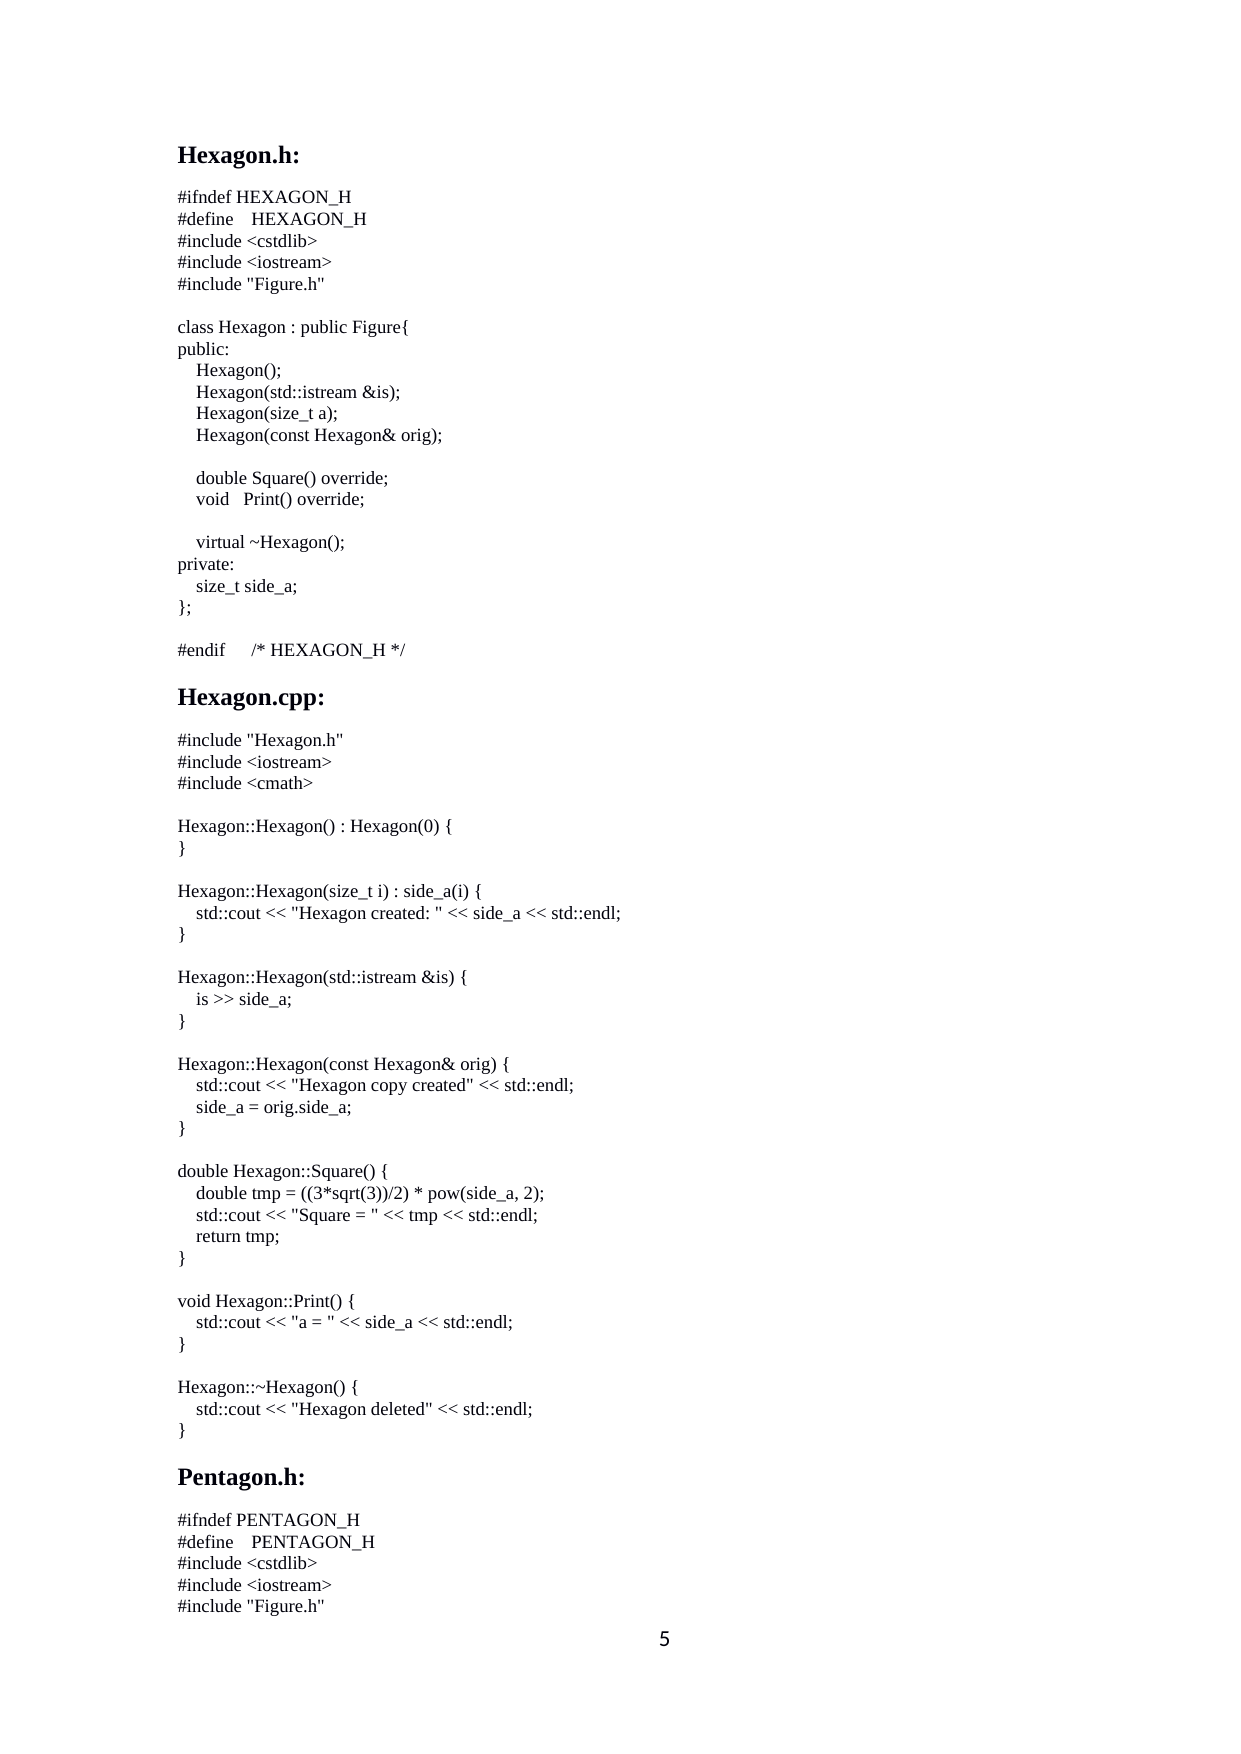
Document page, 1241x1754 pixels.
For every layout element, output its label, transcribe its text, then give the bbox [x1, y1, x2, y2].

text std::cout << "Hexagon copy created" << std::endl; [177, 1074, 1152, 1096]
text #include "Hexagon.h" [177, 729, 1152, 751]
text Pentagon.h: [177, 1462, 1152, 1491]
text public: [177, 337, 1152, 359]
text #include <cmath> [177, 772, 1152, 794]
text std::cout << "Hexagon deleted" << std::endl; [177, 1398, 1152, 1419]
text #include <iostream> [177, 1574, 1152, 1595]
text double Hexagon::Square() { [177, 1160, 1152, 1182]
text return tmp; [177, 1225, 1152, 1247]
text std::cout << "Square = " << tmp << std::endl; [177, 1203, 1152, 1225]
text Hexagon(size_t a); [177, 402, 1152, 424]
text Hexagon::Hexagon(size_t i) : side_a(i) { [177, 880, 1152, 902]
text std::cout << "a = " << side_a << std::endl; [177, 1311, 1152, 1333]
text Hexagon(std::istream &is); [177, 381, 1152, 402]
text Hexagon::Hexagon() : Hexagon(0) { [177, 815, 1152, 837]
text #define PENTAGON_H [177, 1531, 1152, 1552]
text size_t side_a; [177, 574, 1152, 596]
text Hexagon(); [177, 359, 1152, 381]
text double tmp = ((3*sqrt(3))/2) * pow(side_a, 2); [177, 1182, 1152, 1203]
text virtual ~Hexagon(); [177, 531, 1152, 553]
text } [177, 1419, 1152, 1441]
text #include "Figure.h" [177, 1595, 1152, 1617]
text #define HEXAGON_H [177, 208, 1152, 229]
text Hexagon.cpp: [177, 682, 1152, 711]
text Hexagon::Hexagon(const Hexagon& orig) { [177, 1053, 1152, 1074]
text } [177, 1247, 1152, 1268]
text #endif /* HEXAGON_H */ [177, 639, 1152, 661]
text class Hexagon : public Figure{ [177, 316, 1152, 337]
text } [177, 1117, 1152, 1139]
text Hexagon::Hexagon(std::istream &is) { [177, 966, 1152, 988]
text #ifndef PENTAGON_H [177, 1509, 1152, 1531]
text std::cout << "Hexagon created: " << side_a << std::endl; [177, 902, 1152, 923]
text void Print() override; [177, 488, 1152, 510]
text #include <cstdlib> [177, 1552, 1152, 1574]
text Hexagon.h: [177, 140, 1152, 168]
text Hexagon(const Hexagon& orig); [177, 424, 1152, 445]
text #include <cstdlib> [177, 229, 1152, 251]
text } [177, 923, 1152, 945]
text #include "Figure.h" [177, 273, 1152, 294]
text } [177, 1333, 1152, 1354]
text #ifndef HEXAGON_H [177, 186, 1152, 208]
text } [177, 1009, 1152, 1031]
text side_a = orig.side_a; [177, 1096, 1152, 1117]
text #include <iostream> [177, 251, 1152, 273]
text private: [177, 553, 1152, 574]
text } [177, 837, 1152, 858]
text Hexagon::~Hexagon() { [177, 1376, 1152, 1398]
text #include <iostream> [177, 751, 1152, 772]
text }; [177, 596, 1152, 618]
text double Square() override; [177, 467, 1152, 488]
text is >> side_a; [177, 988, 1152, 1009]
text void Hexagon::Print() { [177, 1290, 1152, 1311]
